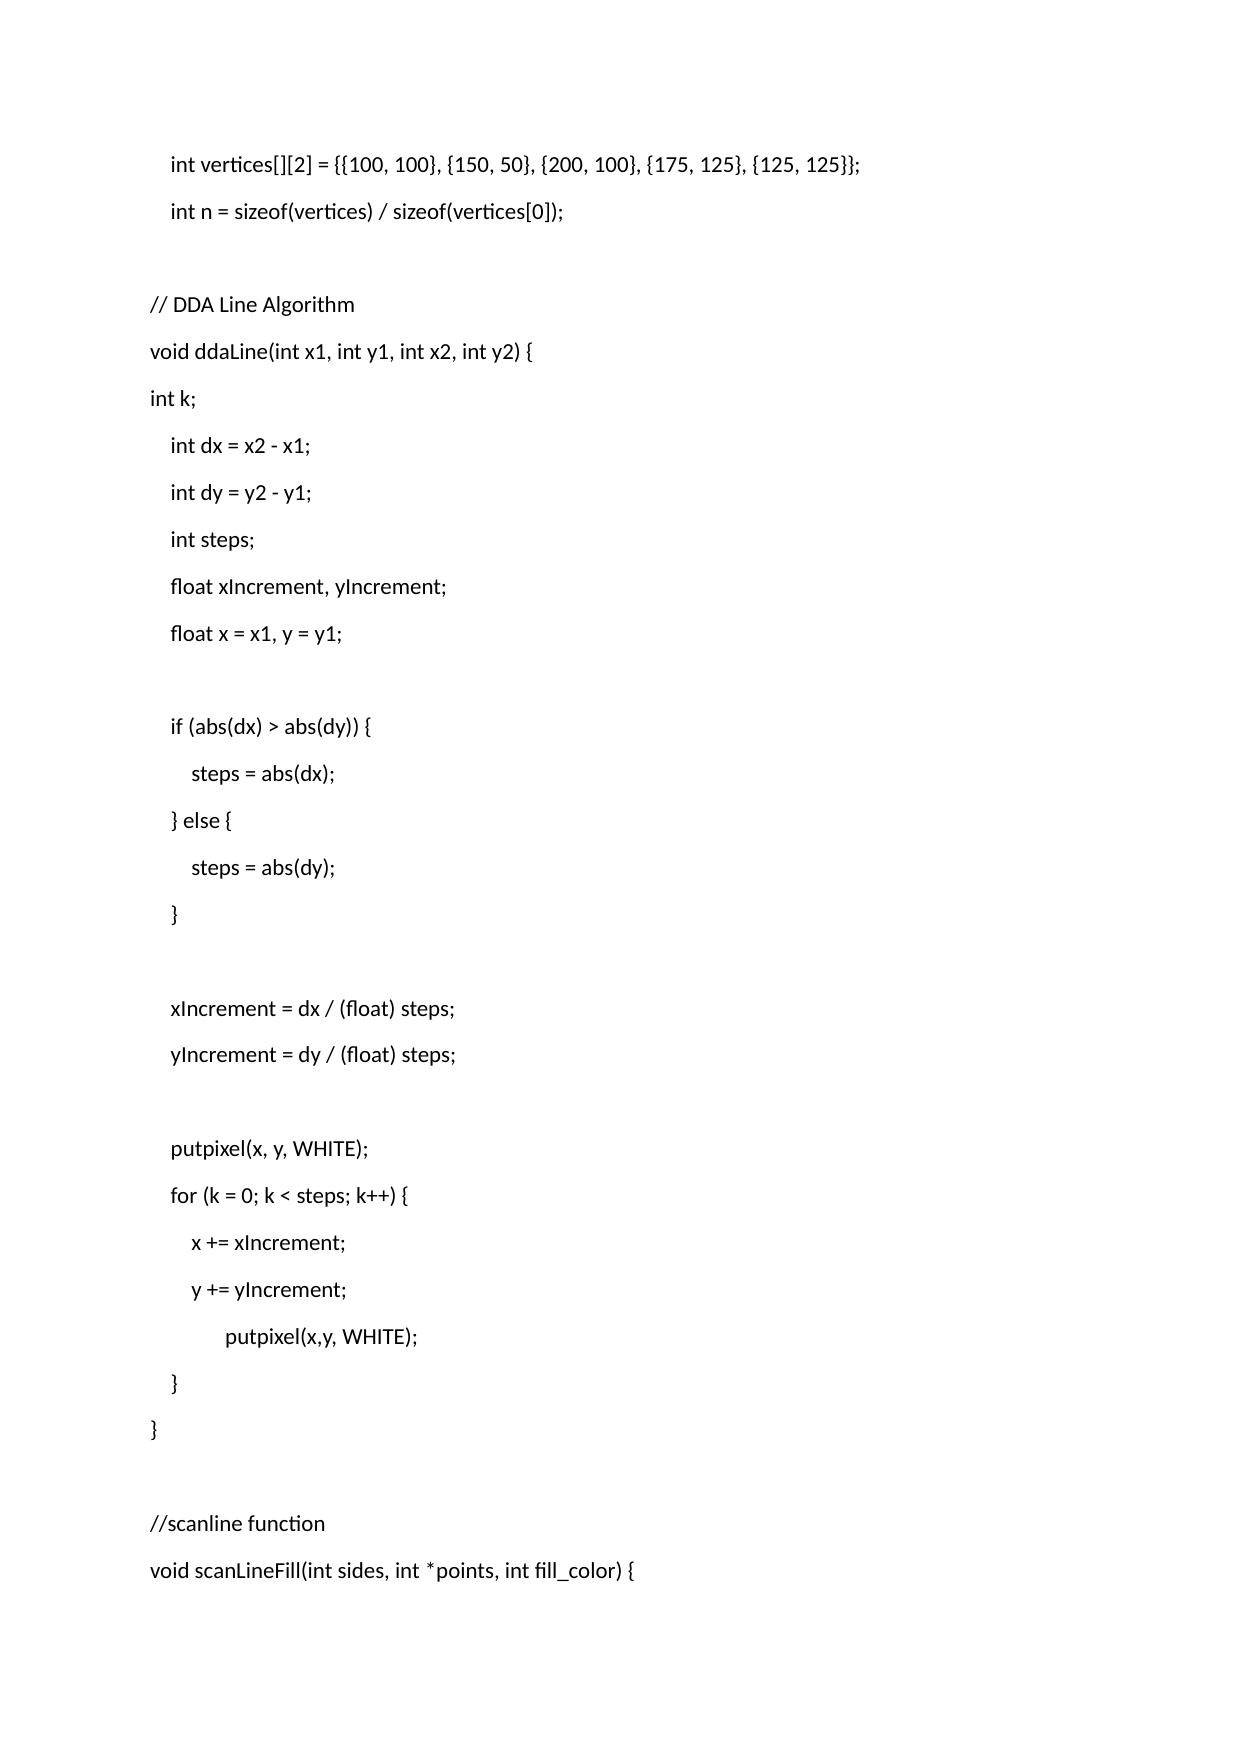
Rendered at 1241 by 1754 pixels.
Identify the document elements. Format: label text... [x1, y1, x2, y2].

text int k; [150, 384, 1090, 412]
text int steps; [150, 525, 1090, 553]
text // DDA Line Algorithm [150, 291, 1090, 319]
text } [150, 1416, 1090, 1444]
text for (k = 0; k < steps; k++) { [150, 1181, 1090, 1209]
text void ddaLine(int x1, int y1, int x2, int y2) { [150, 337, 1090, 366]
text x += xIncrement; [150, 1228, 1090, 1256]
text int dy = y2 - y1; [150, 478, 1090, 506]
text //scanline function [150, 1509, 1090, 1537]
text } [150, 1369, 1090, 1397]
text y += yIncrement; [150, 1275, 1090, 1303]
text putpixel(x,y, WHITE); [150, 1322, 1090, 1350]
text } [150, 900, 1090, 928]
text xIncrement = dx / (float) steps; [150, 994, 1090, 1022]
text void scanLineFill(int sides, int *points, int fill_color) { [150, 1556, 1090, 1584]
text int dx = x2 - x1; [150, 431, 1090, 459]
text float x = x1, y = y1; [150, 619, 1090, 647]
text int n = sizeof(vertices) / sizeof(vertices[0]); [150, 197, 1090, 225]
text putpixel(x, y, WHITE); [150, 1134, 1090, 1162]
text } else { [150, 806, 1090, 834]
text if (abs(dx) > abs(dy)) { [150, 712, 1090, 741]
text steps = abs(dy); [150, 853, 1090, 881]
text float xIncrement, yIncrement; [150, 572, 1090, 600]
text steps = abs(dx); [150, 759, 1090, 787]
text yIncrement = dy / (float) steps; [150, 1041, 1090, 1069]
text int vertices[][2] = {{100, 100}, {150, 50}, {200, 100}, {175, 125}, {125, 125}}; [150, 150, 1090, 178]
